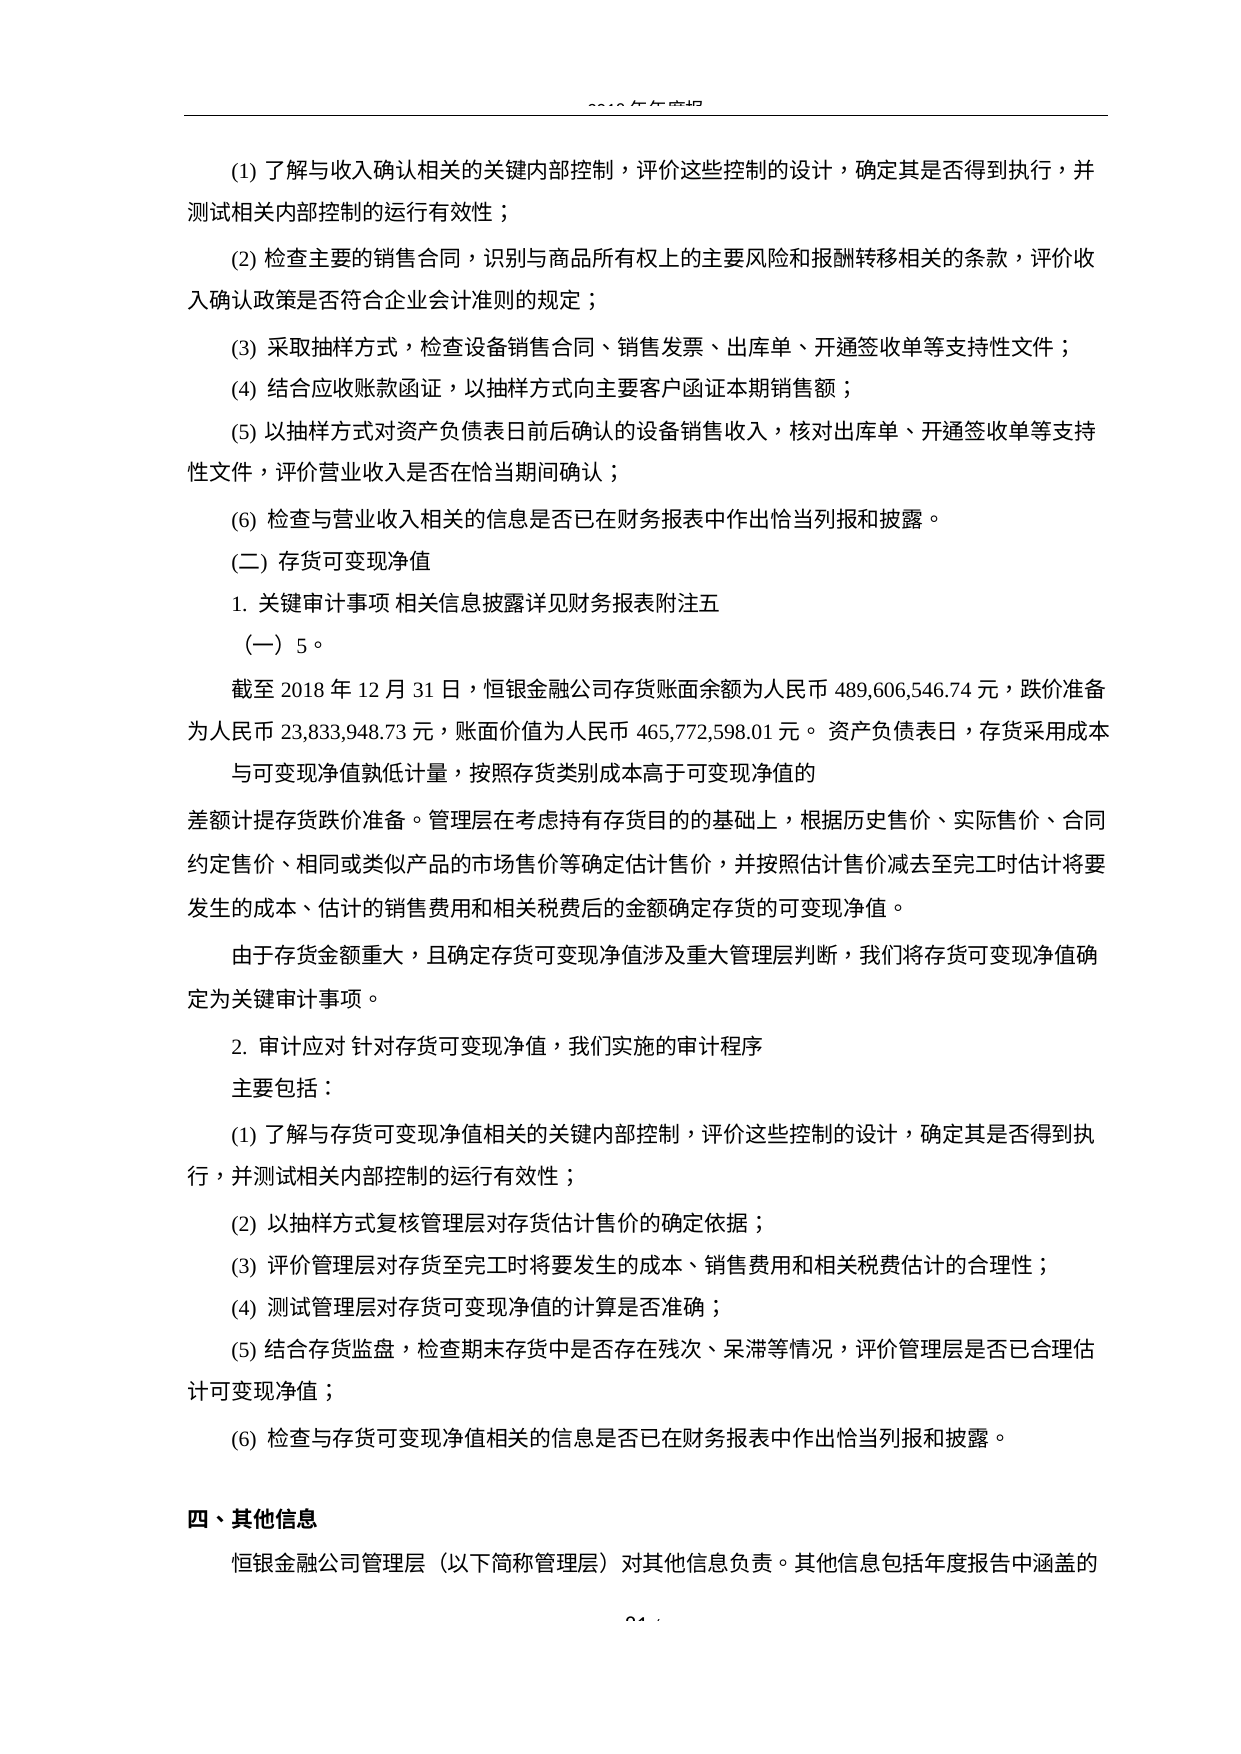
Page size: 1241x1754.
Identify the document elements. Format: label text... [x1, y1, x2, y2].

text (3) 评价管理层对存货至完工时将要发生的成本、销售费用和相关税费估计的合理性； [231, 1250, 1121, 1280]
text (6) 检查与营业收入相关的信息是否已在财务报表中作出恰当列报和披露。 [231, 504, 1121, 534]
text 截至 2018 年 12 月 31 日，恒银金融公司存货账面余额为人民币 489,606,546.74 元，跌价准备 [231, 674, 1121, 704]
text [187, 1547, 1121, 1577]
subtitle 四、其他信息 [187, 1504, 1121, 1534]
text 为人民币 23,833,948.73 元，账面价值为人民币 465,772,598.01 元。 资产负债表日，存货采用成本与可变现净值孰低计量，按照存货类别成本高于可变现净值的 [187, 716, 1121, 787]
text (二) 存货可变现净值 [231, 546, 1121, 576]
text (6) 检查与存货可变现净值相关的信息是否已在财务报表中作出恰当列报和披露。 [231, 1423, 1121, 1453]
text (4) 测试管理层对存货可变现净值的计算是否准确； [231, 1292, 1121, 1322]
text 2. 审计应对 针对存货可变现净值，我们实施的审计程序主要包括： [231, 1031, 774, 1102]
text (2) 以抽样方式复核管理层对存货估计售价的确定依据； [231, 1208, 1121, 1238]
text (5) 结合存货监盘，检查期末存货中是否存在残次、呆滞等情况，评价管理层是否已合理估 计可变现净值； [187, 1334, 1121, 1406]
text (4) 结合应收账款函证，以抽样方式向主要客户函证本期销售额； [231, 373, 1121, 403]
text 差额计提存货跌价准备。管理层在考虑持有存货目的的基础上，根据历史售价、实际售价、合同 约定售价、相同或类似产品的市场售价等确定估计售价，并按照估计售价减去至完工时估计将要 发生的成本、估计的销售费用和相关税费后的金额确定存货的可变现净值。 [187, 805, 1108, 923]
text (5) 以抽样方式对资产负债表日前后确认的设备销售收入，核对出库单、开通签收单等支持 性文件，评价营业收入是否在恰当期间确认； [187, 416, 1121, 487]
text (2) 检查主要的销售合同，识别与商品所有权上的主要风险和报酬转移相关的条款，评价收 入确认政策是否符合企业会计准则的规定； [187, 243, 1121, 314]
text (1) 了解与收入确认相关的关键内部控制，评价这些控制的设计，确定其是否得到执行，并 测试相关内部控制的运行有效性； [187, 155, 1121, 226]
text (3) 采取抽样方式，检查设备销售合同、销售发票、出库单、开通签收单等支持性文件； [231, 331, 1121, 361]
text 1. 关键审计事项 相关信息披露详见财务报表附注五（一）5。 [231, 588, 774, 660]
text (1) 了解与存货可变现净值相关的关键内部控制，评价这些控制的设计，确定其是否得到执 行，并测试相关内部控制的运行有效性； [187, 1119, 1121, 1191]
text 由于存货金额重大，且确定存货可变现净值涉及重大管理层判断，我们将存货可变现净值确 定为关键审计事项。 [187, 940, 1121, 1013]
